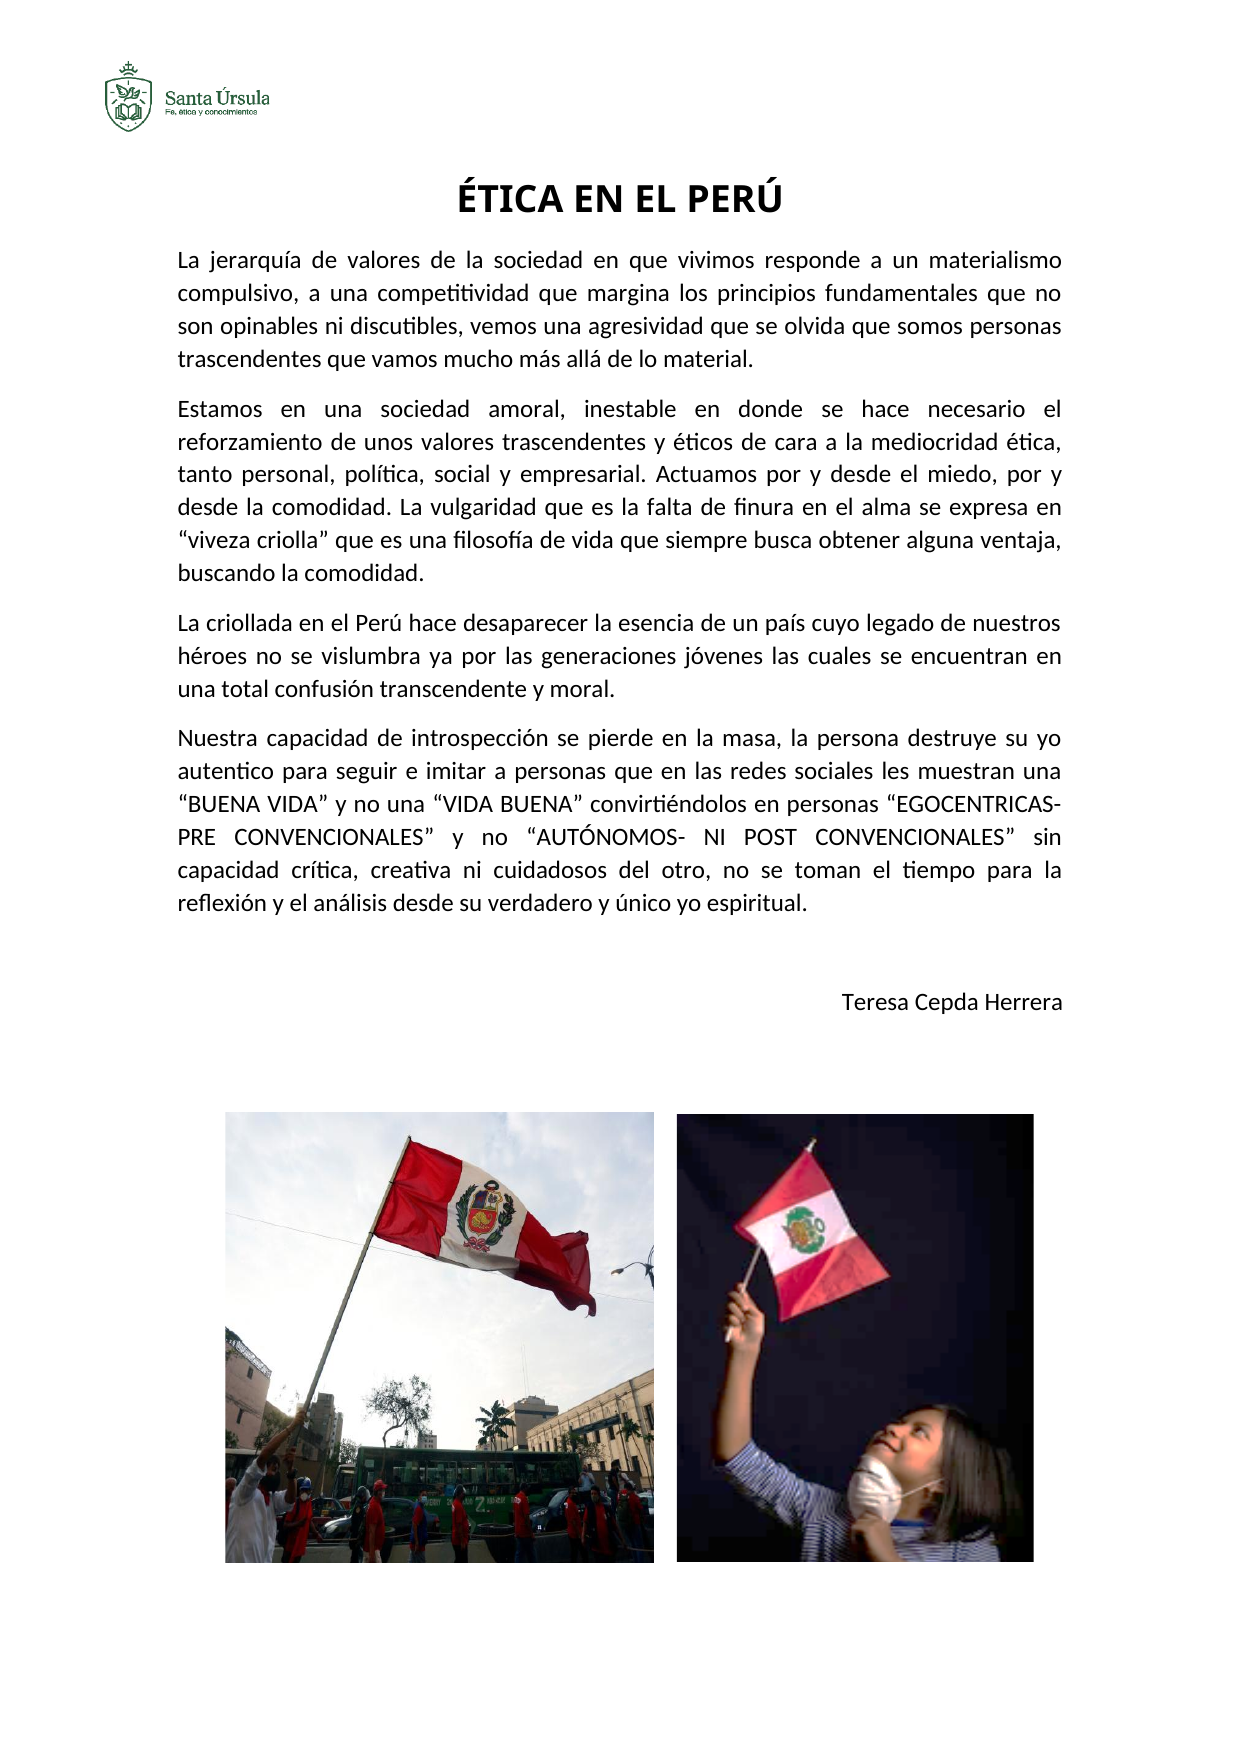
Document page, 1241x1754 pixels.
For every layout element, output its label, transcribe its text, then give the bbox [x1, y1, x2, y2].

text Estamos en una sociedad amoral, inestable en donde se hace necesario el reforzamiento de unos valores trascendentes y éticos de cara a la mediocridad ética, tanto personal, política, social y empresarial. Actuamos por y desde el miedo, por y desde la comodidad. La vulgaridad que es la falta de finura en el alma se expresa en “viveza criolla” que es una filosofía de vida que siempre busca obtener alguna ventaja, buscando la comodidad. [177, 393, 1063, 588]
text La criollada en el Perú hace desaparecer la esencia de un país cuyo legado de nuestros héroes no se vislumbra ya por las generaciones jóvenes las cuales se encuentran en una total confusión transcendente y moral. [177, 607, 1063, 703]
picture [105, 61, 270, 132]
text La jerarquía de valores de la sociedad en que vivimos responde a un materialismo compulsivo, a una competitividad que margina los principios fundamentales que no son opinables ni discutibles, vemos una agresividad que se olvida que somos personas trascendentes que vamos mucho más allá de lo material. [177, 244, 1063, 374]
picture [225, 1112, 654, 1563]
picture [676, 1114, 1034, 1562]
text Nuestra capacidad de introspección se pierde en la masa, la persona destruye su yo autentico para seguir e imitar a personas que en las redes sociales les muestran una “BUENA VIDA” y no una “VIDA BUENA” convirtiéndolos en personas “EGOCENTRICAS- PRE CONVENCIONALES” y no “AUTÓNOMOS- NI POST CONVENCIONALES” sin capacidad crítica, creativa ni cuidadosos del otro, no se toman el tiempo para la reflexión y el análisis desde su verdadero y único yo espiritual. [177, 722, 1063, 917]
text Teresa Cepda Herrera [177, 986, 1063, 1017]
text ÉTICA EN EL PERÚ [177, 173, 1063, 224]
